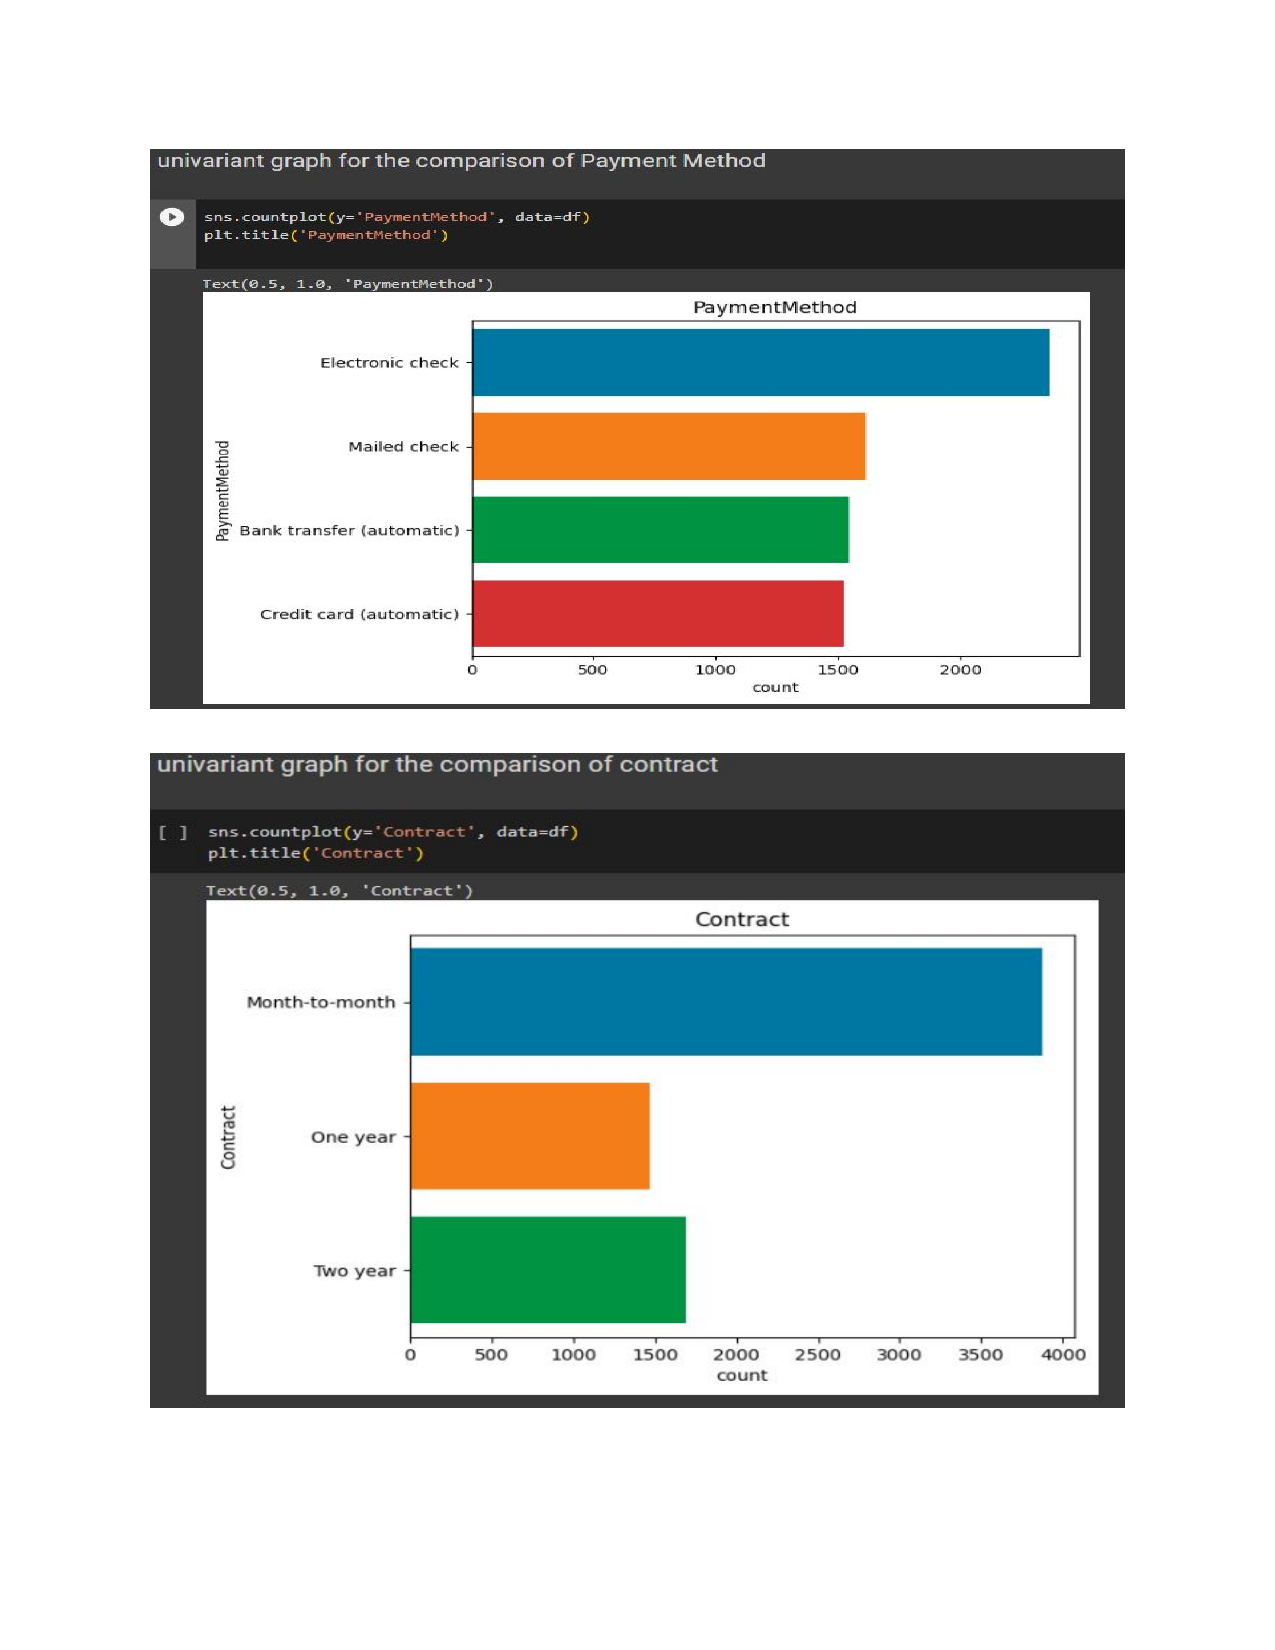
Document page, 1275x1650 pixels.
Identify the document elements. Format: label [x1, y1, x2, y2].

picture [150, 149, 1125, 709]
picture [150, 753, 1125, 1408]
